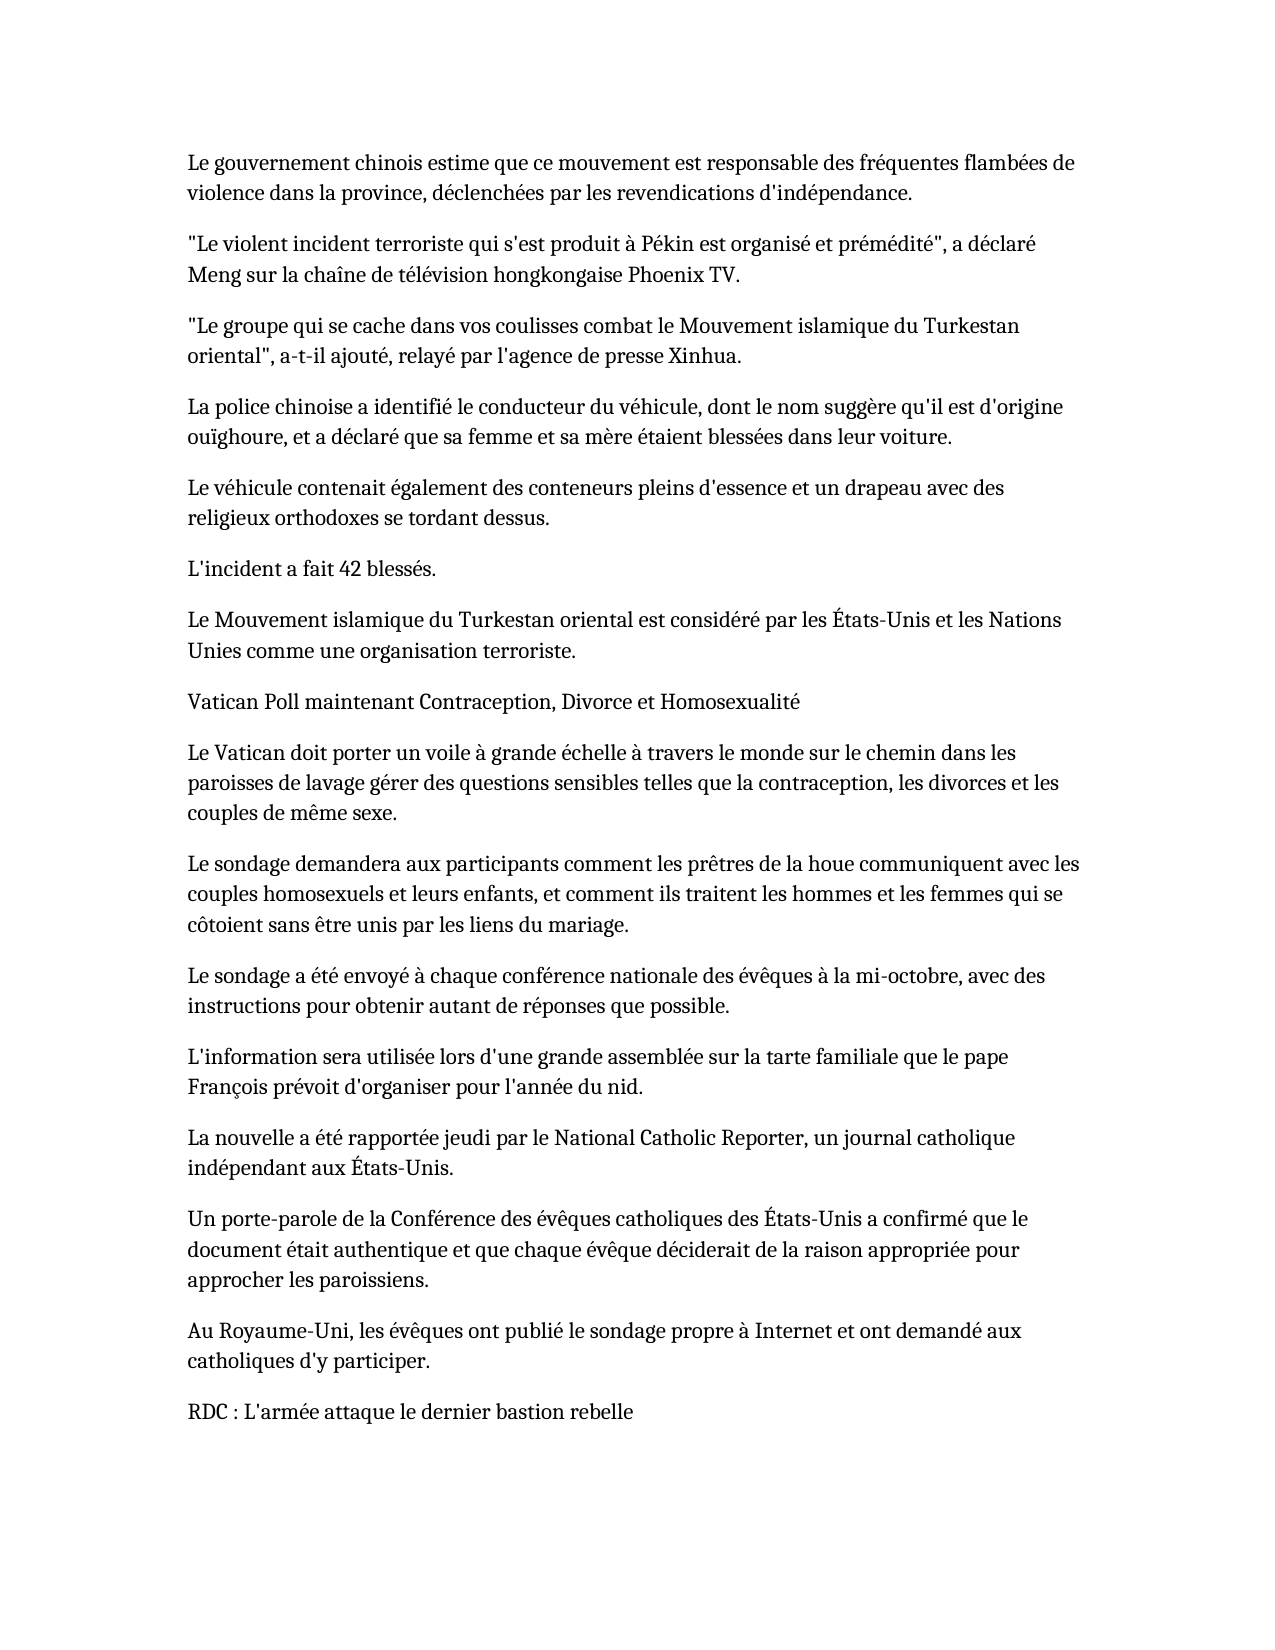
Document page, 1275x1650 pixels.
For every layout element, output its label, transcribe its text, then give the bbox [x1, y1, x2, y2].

text RDC : L'armée attaque le dernier bastion rebelle [187, 1399, 1087, 1425]
text L'incident a fait 42 blessés. [187, 556, 1087, 583]
text Le sondage a été envoyé à chaque conférence nationale des évêques à la mi-octobre, avec des instructions pour obtenir autant de réponses que possible. [187, 962, 1087, 1019]
text Le Vatican doit porter un voile à grande échelle à travers le monde sur le chemin dans les paroisses de lavage gérer des questions sensibles telles que la contraception, les divorces et les couples de même sexe. [187, 739, 1087, 826]
text La police chinoise a identifié le conducteur du véhicule, dont le nom suggère qu'il est d'origine ouïghoure, et a déclaré que sa femme et sa mère étaient blessées dans leur voiture. [187, 394, 1087, 450]
text Le véhicule contenait également des conteneurs pleins d'essence et un drapeau avec des religieux orthodoxes se tordant dessus. [187, 475, 1087, 532]
text "Le groupe qui se cache dans vos coulisses combat le Mouvement islamique du Turkestan oriental", a-t-il ajouté, relayé par l'agence de presse Xinhua. [187, 312, 1087, 369]
text Le sondage demandera aux participants comment les prêtres de la houe communiquent avec les couples homosexuels et leurs enfants, et comment ils traitent les hommes et les femmes qui se côtoient sans être unis par les liens du mariage. [187, 851, 1087, 938]
text Vatican Poll maintenant Contraception, Divorce et Homosexualité [187, 688, 1087, 715]
text "Le violent incident terroriste qui s'est produit à Pékin est organisé et prémédité", a déclaré Meng sur la chaîne de télévision hongkongaise Phoenix TV. [187, 231, 1087, 288]
text La nouvelle a été rapportée jeudi par le National Catholic Reporter, un journal catholique indépendant aux États-Unis. [187, 1125, 1087, 1182]
text Le Mouvement islamique du Turkestan oriental est considéré par les États-Unis et les Nations Unies comme une organisation terroriste. [187, 607, 1087, 664]
text Un porte-parole de la Conférence des évêques catholiques des États-Unis a confirmé que le document était authentique et que chaque évêque déciderait de la raison appropriée pour approcher les paroissiens. [187, 1206, 1087, 1293]
text Au Royaume-Uni, les évêques ont publié le sondage propre à Internet et ont demandé aux catholiques d'y participer. [187, 1318, 1087, 1374]
text Le gouvernement chinois estime que ce mouvement est responsable des fréquentes flambées de violence dans la province, déclenchées par les revendications d'indépendance. [187, 150, 1087, 207]
text L'information sera utilisée lors d'une grande assemblée sur la tarte familiale que le pape François prévoit d'organiser pour l'année du nid. [187, 1044, 1087, 1100]
